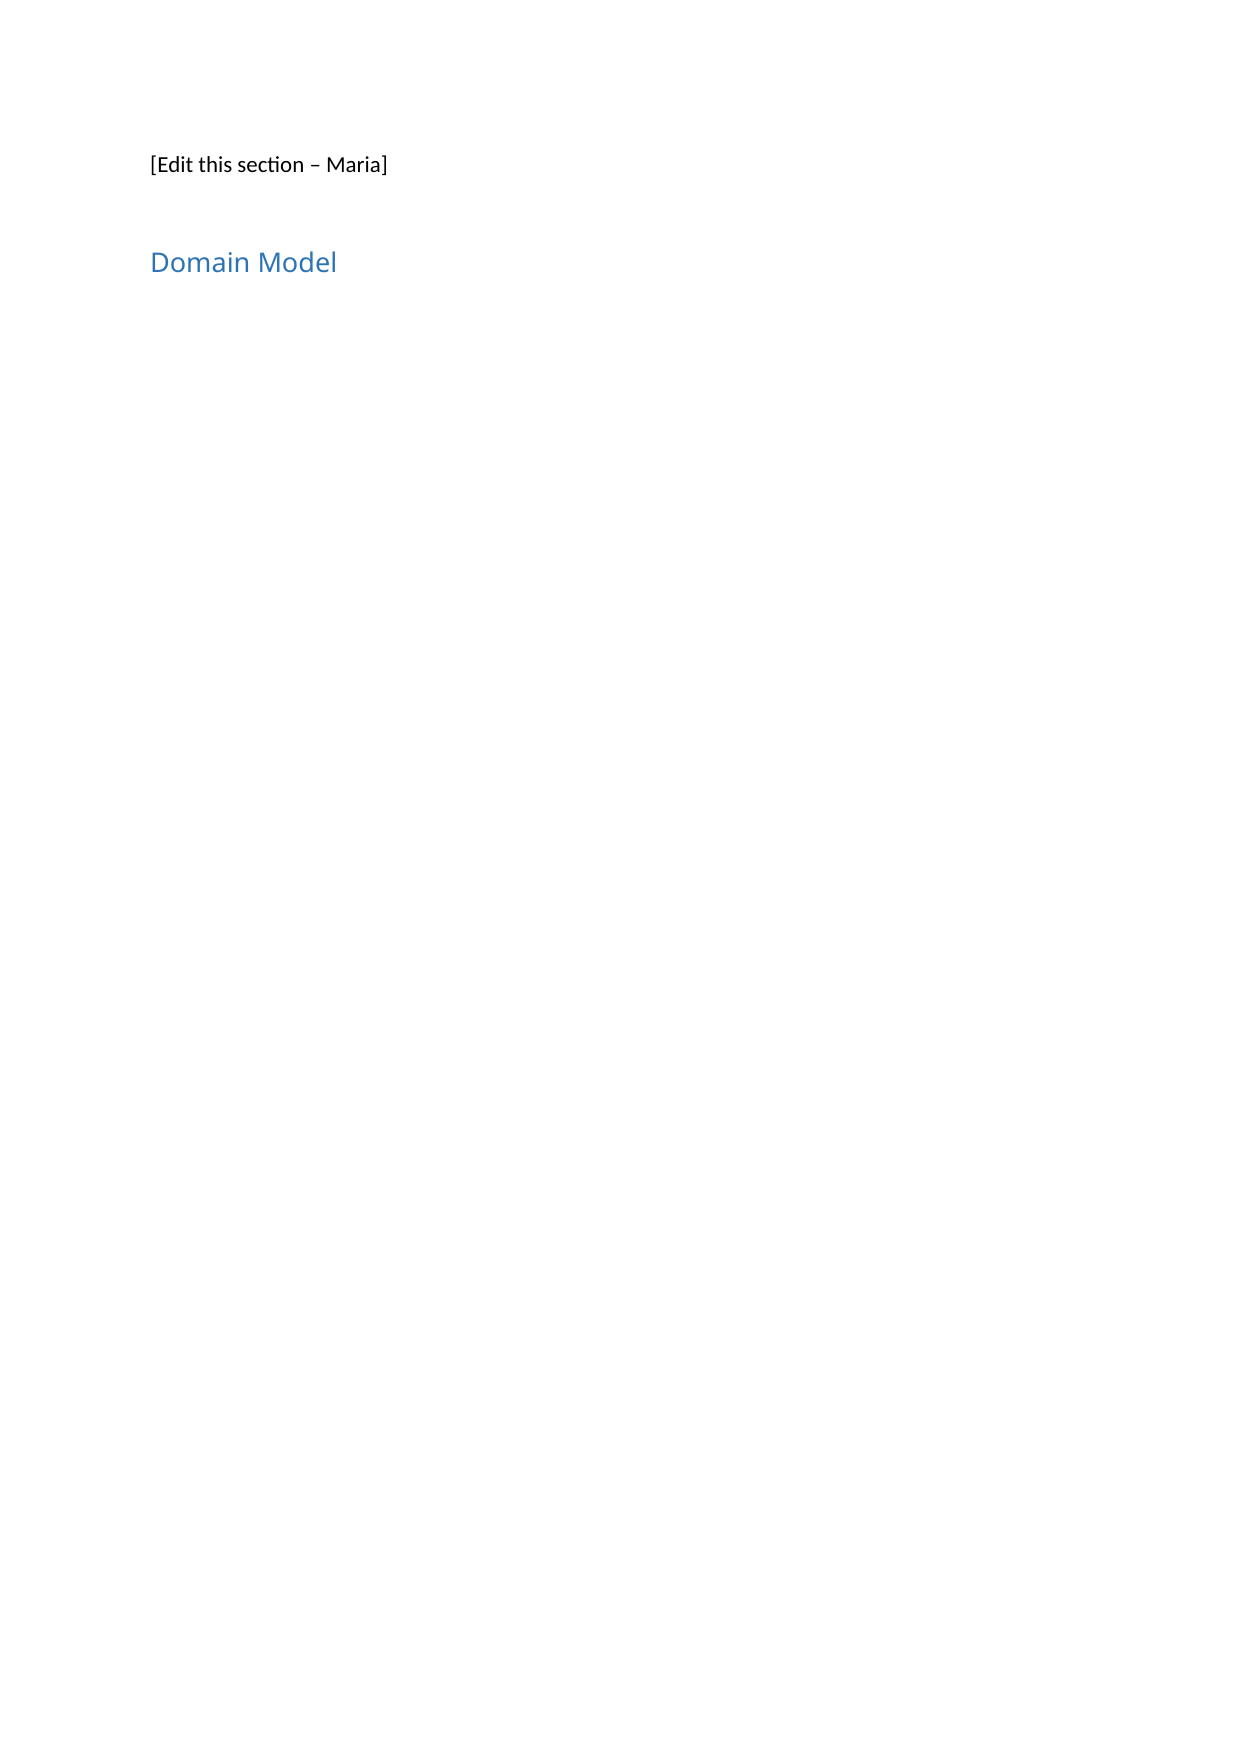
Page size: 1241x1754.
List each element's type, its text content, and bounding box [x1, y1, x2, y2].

text [Edit this section – Maria] [150, 150, 1090, 178]
subtitle Domain Model [150, 244, 1090, 281]
